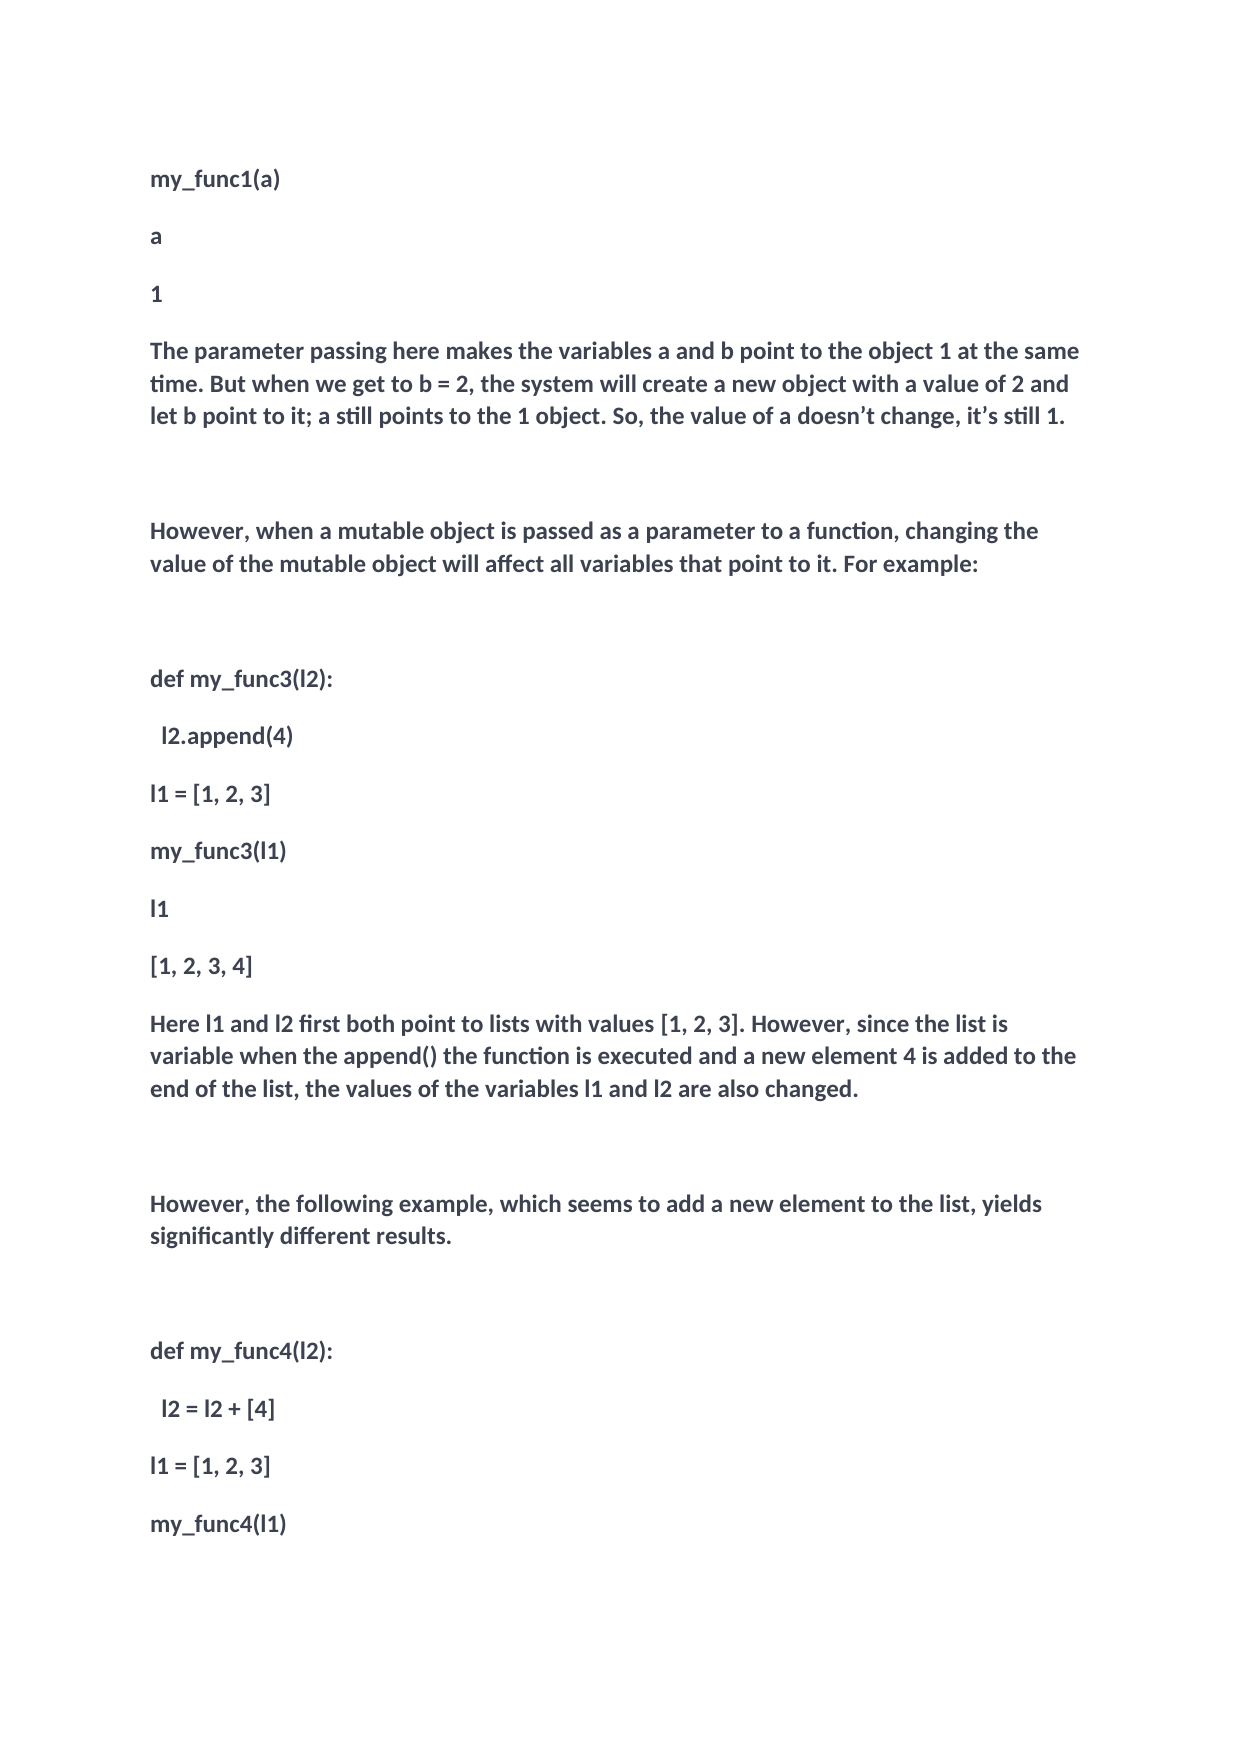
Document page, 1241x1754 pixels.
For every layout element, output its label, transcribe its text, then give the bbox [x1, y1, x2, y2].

text def my_func4(l2): [150, 1334, 1090, 1367]
text l2.append(4) [150, 719, 1090, 752]
text However, when a mutable object is passed as a parameter to a function, changing the value of the mutable object will affect all variables that point to it. For example: [150, 514, 1090, 579]
text 1 [150, 277, 1090, 309]
text The parameter passing here makes the variables a and b point to the object 1 at the same time. But when we get to b = 2, the system will create a new object with a value of 2 and let b point to it; a still points to the 1 object. So, the value of a doesn’t change, it’s still 1. [150, 334, 1090, 432]
text l1 = [1, 2, 3] [150, 777, 1090, 809]
text def my_func3(l2): [150, 662, 1090, 694]
text However, the following example, which seems to add a new element to the list, yields significantly different results. [150, 1187, 1090, 1252]
text [1, 2, 3, 4] [150, 949, 1090, 982]
text l1 [150, 892, 1090, 924]
text l1 = [1, 2, 3] [150, 1449, 1090, 1482]
text Here l1 and l2 first both point to lists with values ​​[1, 2, 3]. However, since the list is variable when the append() the function is executed and a new element 4 is added to the end of the list, the values ​​of the variables l1 and l2 are also changed. [150, 1007, 1090, 1104]
text l2 = l2 + [4] [150, 1392, 1090, 1424]
text a [150, 219, 1090, 252]
text my_func3(l1) [150, 834, 1090, 867]
text my_func4(l1) [150, 1507, 1090, 1539]
text my_func1(a) [150, 162, 1090, 194]
